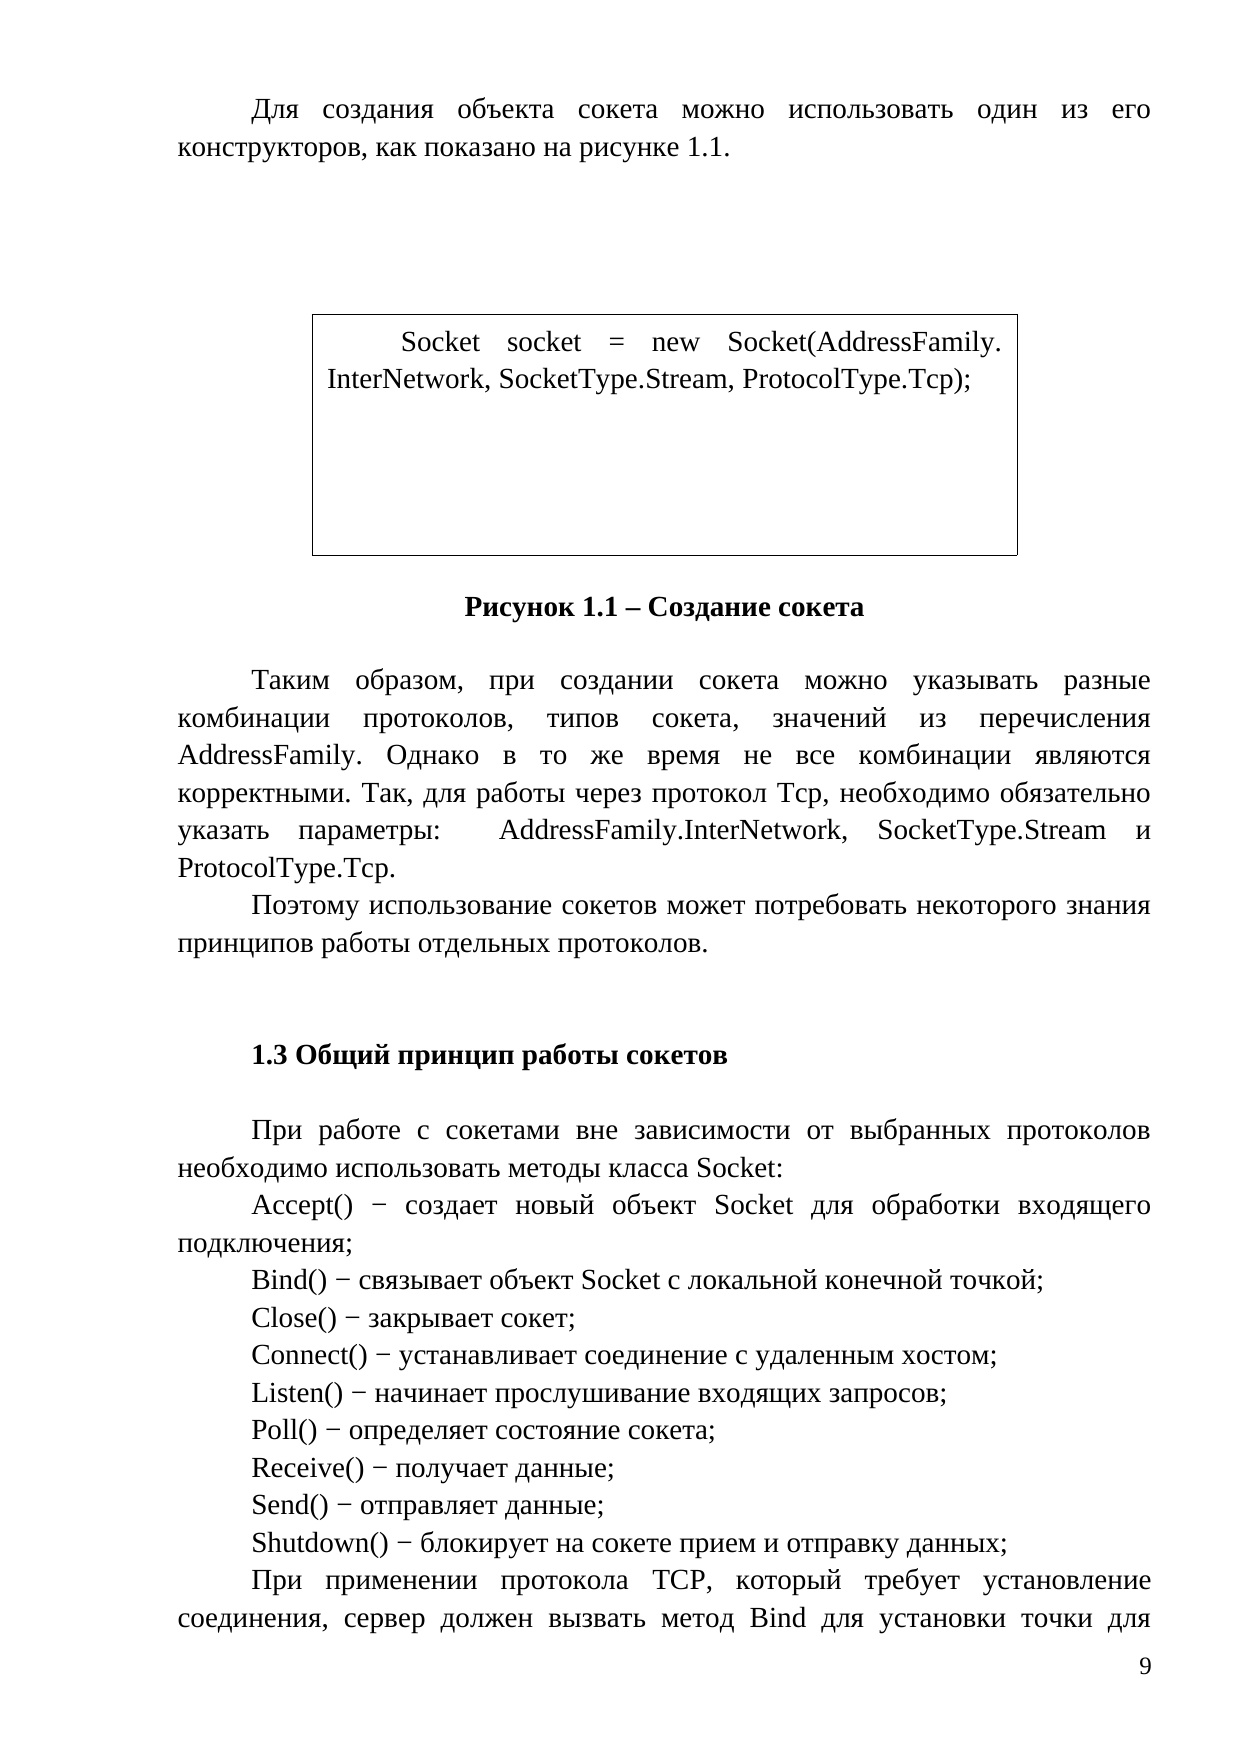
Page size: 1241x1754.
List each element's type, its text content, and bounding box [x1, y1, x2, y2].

text Bind() − связывает объект Socket с локальной конечной точкой; [177, 1260, 1152, 1297]
text Connect() − устанавливает соединение с удаленным хостом; [177, 1335, 1152, 1372]
text Listen() − начинает прослушивание входящих запросов; [177, 1372, 1152, 1410]
text Close() − закрывает сокет; [177, 1297, 1152, 1335]
text Для создания объекта сокета можно использовать один из его конструкторов, как показано на рисунке 1.1. [177, 89, 1152, 164]
text Poll() − определяет состояние сокета; [177, 1410, 1152, 1447]
subtitle 1.3 Общий принцип работы сокетов [177, 1035, 1152, 1072]
text Таким образом, при создании сокета можно указывать разные комбинации протоколов, типов сокета, значений из перечисления AddressFamily. Однако в то же время не все комбинации являются корректными. Так, для работы через протокол Tcp, необходимо обязательно указать параметры: AddressFamily.InterNetwork, SocketType.Stream и ProtocolType.Tcp. [177, 660, 1152, 885]
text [177, 1560, 1152, 1635]
text Поэтому использование сокетов может потребовать некоторого знания принципов работы отдельных протоколов. [177, 885, 1152, 960]
text Accept() − создает новый объект Socket для обработки входящего подключения; [177, 1185, 1152, 1260]
text Shutdown() − блокирует на сокете прием и отправку данных; [177, 1522, 1152, 1560]
text При работе с сокетами вне зависимости от выбранных протоколов необходимо использовать методы класса Socket: [177, 1110, 1152, 1185]
text Send() − отправляет данные; [177, 1485, 1152, 1522]
text Receive() − получает данные; [177, 1447, 1152, 1485]
text Рисунок 1.1 – Создание сокета [177, 589, 1152, 622]
